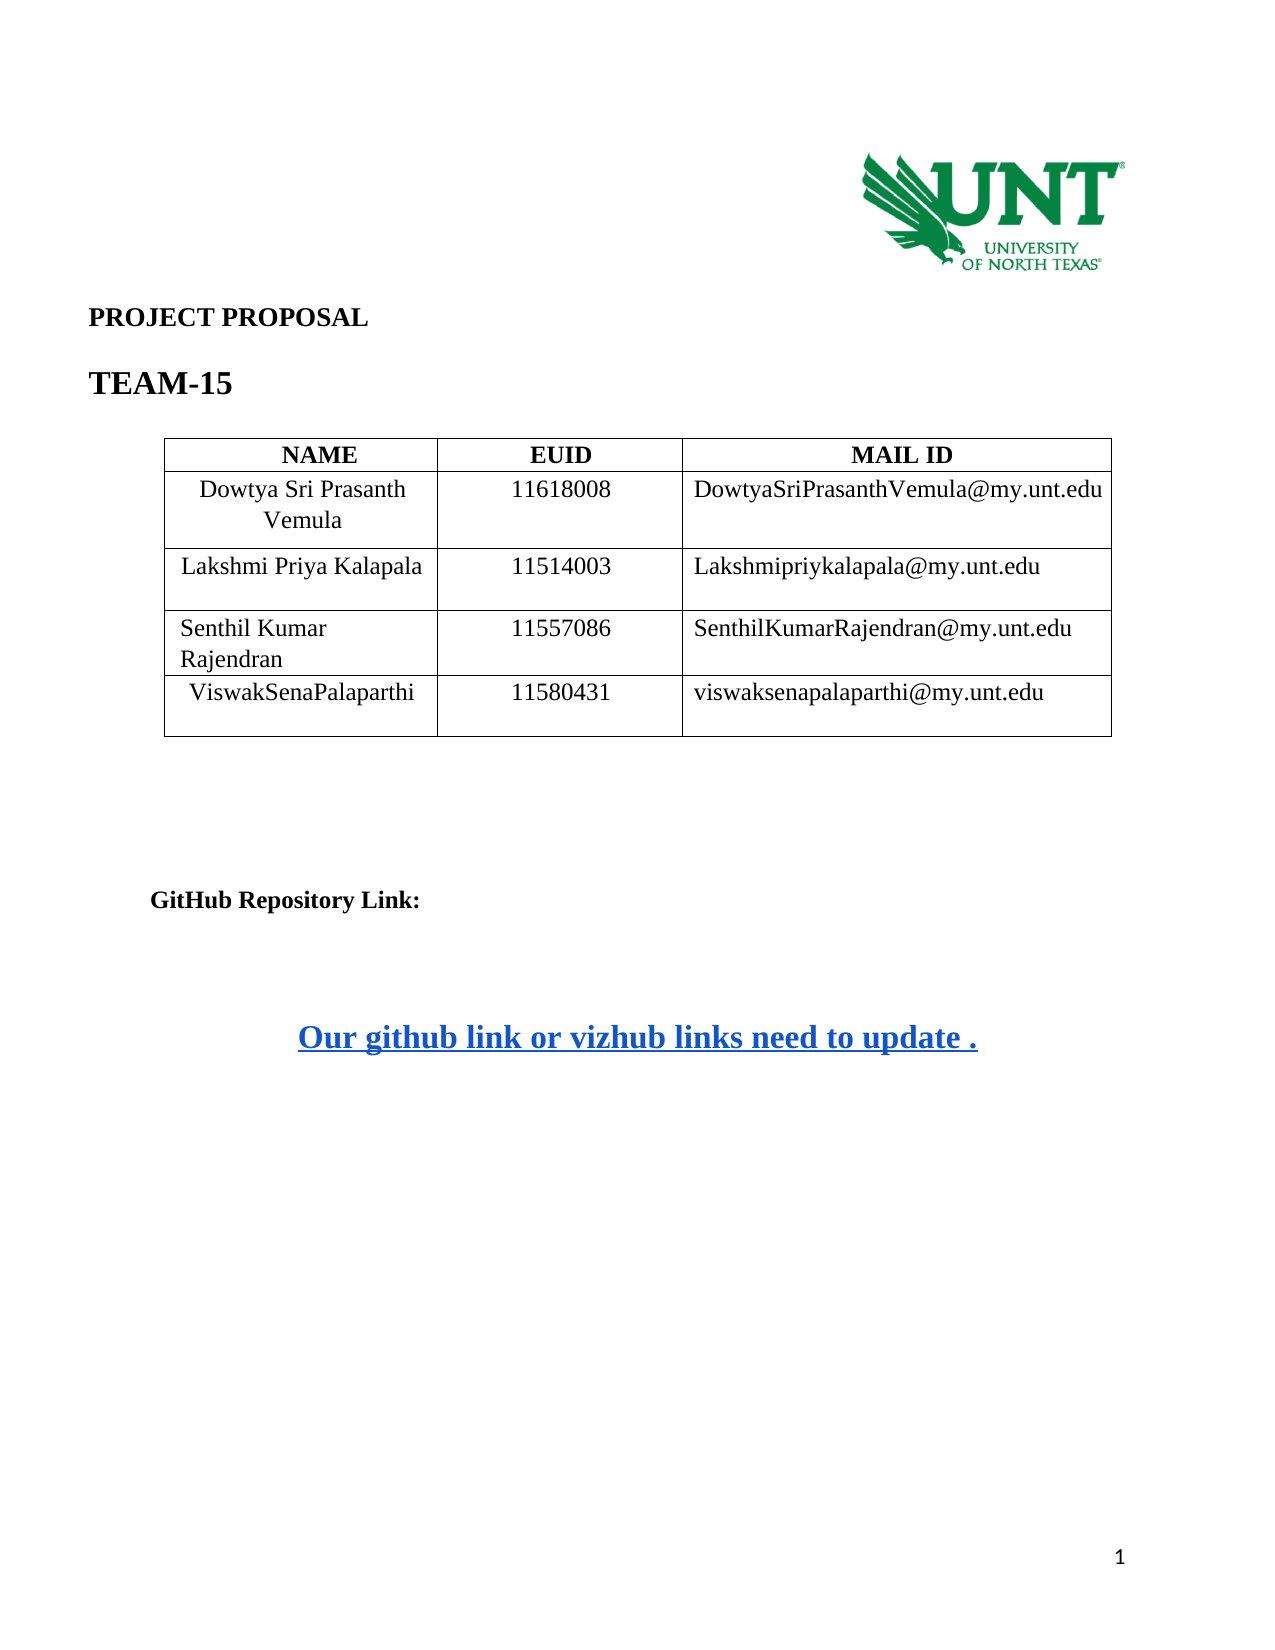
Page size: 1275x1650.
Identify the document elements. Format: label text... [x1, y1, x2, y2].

table_header MAIL ID [683, 439, 1111, 471]
table_cell viswaksenapalaparthi@my.unt.edu [683, 676, 1111, 736]
subtitle Our github link or vizhub links need to update . [150, 1017, 1125, 1055]
table_cell Senthil Kumar Rajendran [165, 611, 437, 675]
table_cell SenthilKumarRajendran@my.unt.edu [683, 611, 1111, 675]
table_cell Lakshmi Priya Kalapala [165, 549, 437, 610]
table_cell 11580431 [438, 676, 682, 736]
text PROJECT PROPOSAL [88, 304, 928, 332]
table_cell 11514003 [438, 549, 682, 610]
table_cell ViswakSenaPalaparthi [165, 676, 437, 736]
table_header EUID [438, 439, 682, 471]
table_header NAME [165, 439, 437, 471]
picture [861, 151, 1125, 271]
table_cell Dowtya Sri Prasanth Vemula [165, 472, 437, 548]
table_cell Lakshmipriykalapala@my.unt.edu [683, 549, 1111, 610]
table_cell 11618008 [438, 472, 682, 548]
text GitHub Repository Link: [150, 885, 1125, 914]
subtitle TEAM-15 [88, 364, 1125, 402]
table_cell 11557086 [438, 611, 682, 675]
table_cell DowtyaSriPrasanthVemula@my.unt.edu [683, 472, 1111, 548]
